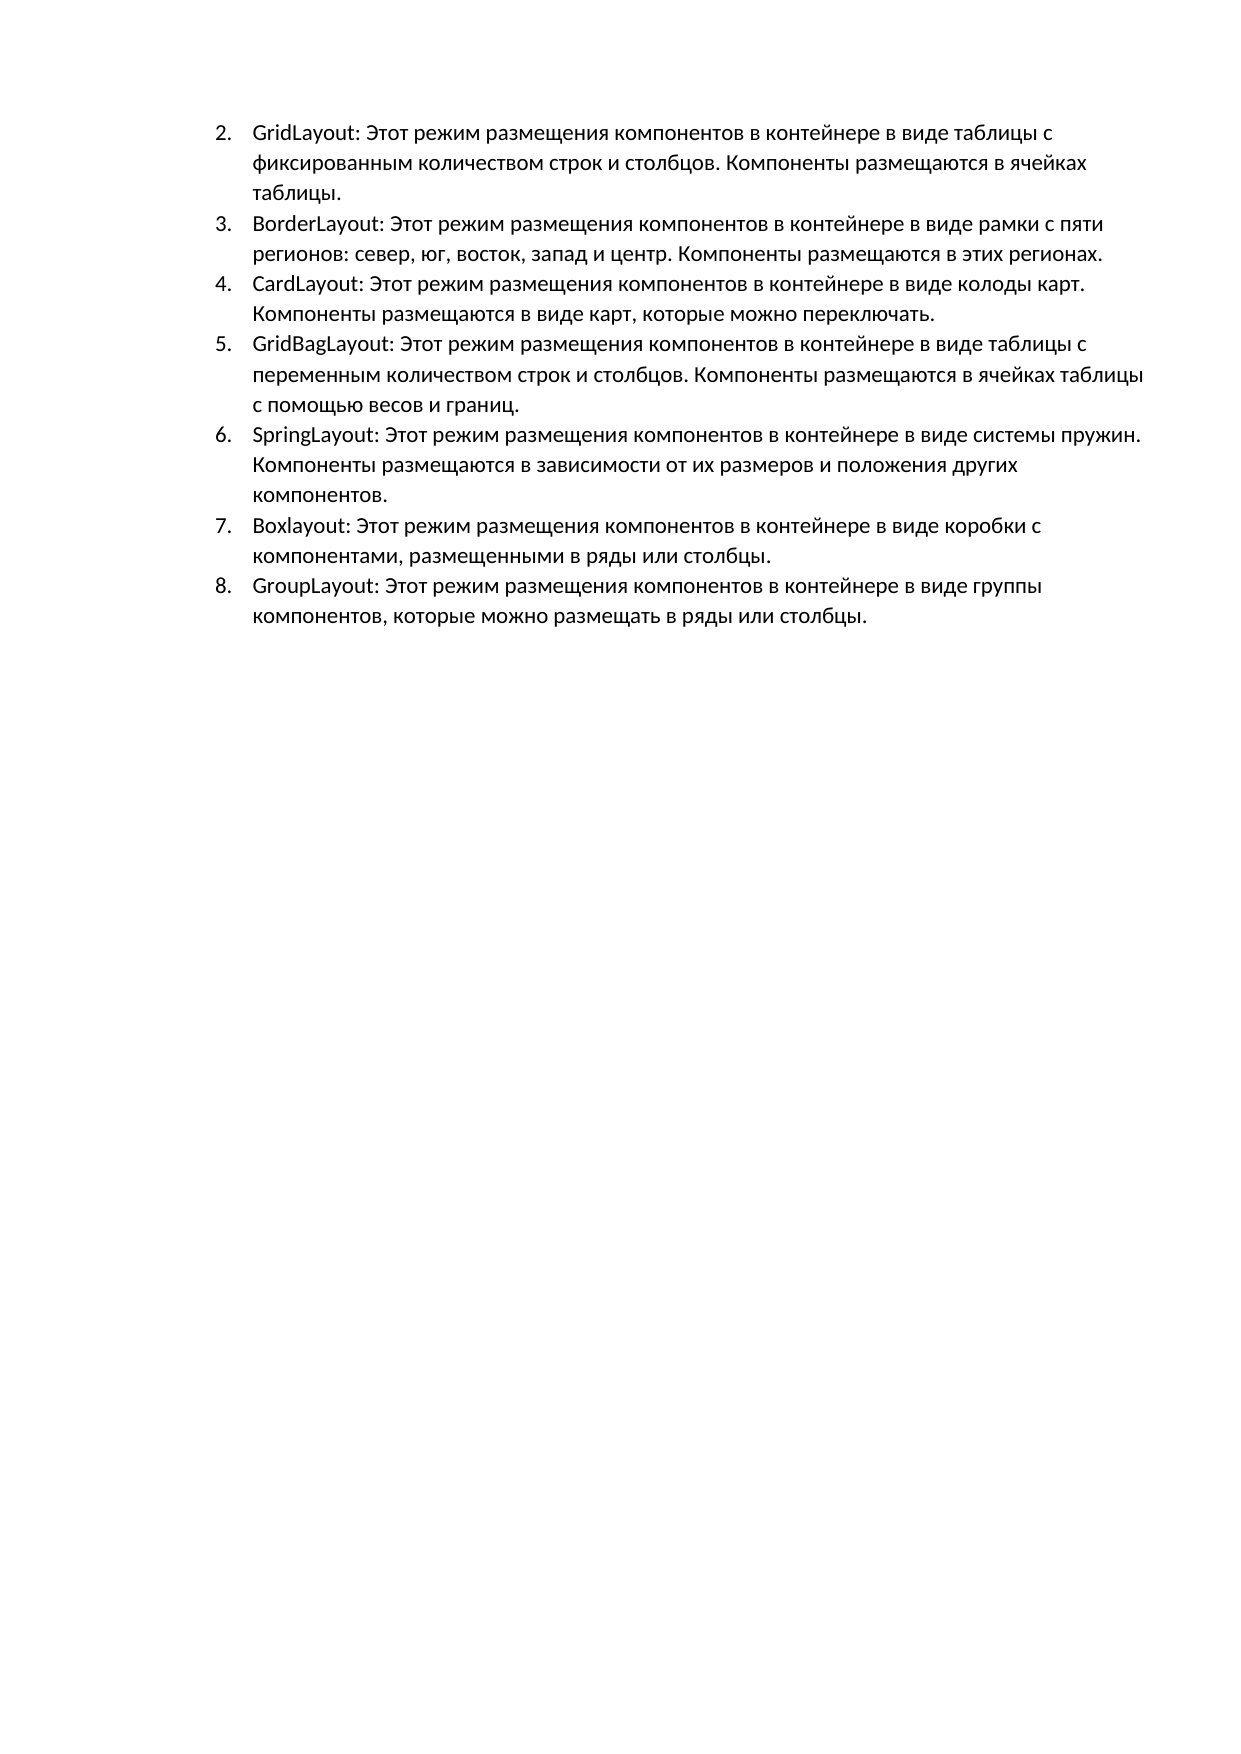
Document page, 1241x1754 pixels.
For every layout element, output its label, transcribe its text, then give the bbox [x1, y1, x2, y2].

list GroupLayout: Этот режим размещения компонентов в контейнере в виде группы компонентов, которые можно размещать в ряды или столбцы. [215, 571, 1152, 629]
list GridLayout: Этот режим размещения компонентов в контейнере в виде таблицы с фиксированным количеством строк и столбцов. Компоненты размещаются в ячейках таблицы. [215, 118, 1152, 207]
list SpringLayout: Этот режим размещения компонентов в контейнере в виде системы пружин. Компоненты размещаются в зависимости от их размеров и положения других компонентов. [215, 420, 1152, 509]
list BorderLayout: Этот режим размещения компонентов в контейнере в виде рамки с пяти регионов: север, юг, восток, запад и центр. Компоненты размещаются в этих регионах. [215, 209, 1152, 267]
list GridBagLayout: Этот режим размещения компонентов в контейнере в виде таблицы с переменным количеством строк и столбцов. Компоненты размещаются в ячейках таблицы с помощью весов и границ. [215, 329, 1152, 418]
list Boxlayout: Этот режим размещения компонентов в контейнере в виде коробки с компонентами, размещенными в ряды или столбцы. [215, 511, 1152, 569]
list CardLayout: Этот режим размещения компонентов в контейнере в виде колоды карт. Компоненты размещаются в виде карт, которые можно переключать. [215, 269, 1152, 327]
